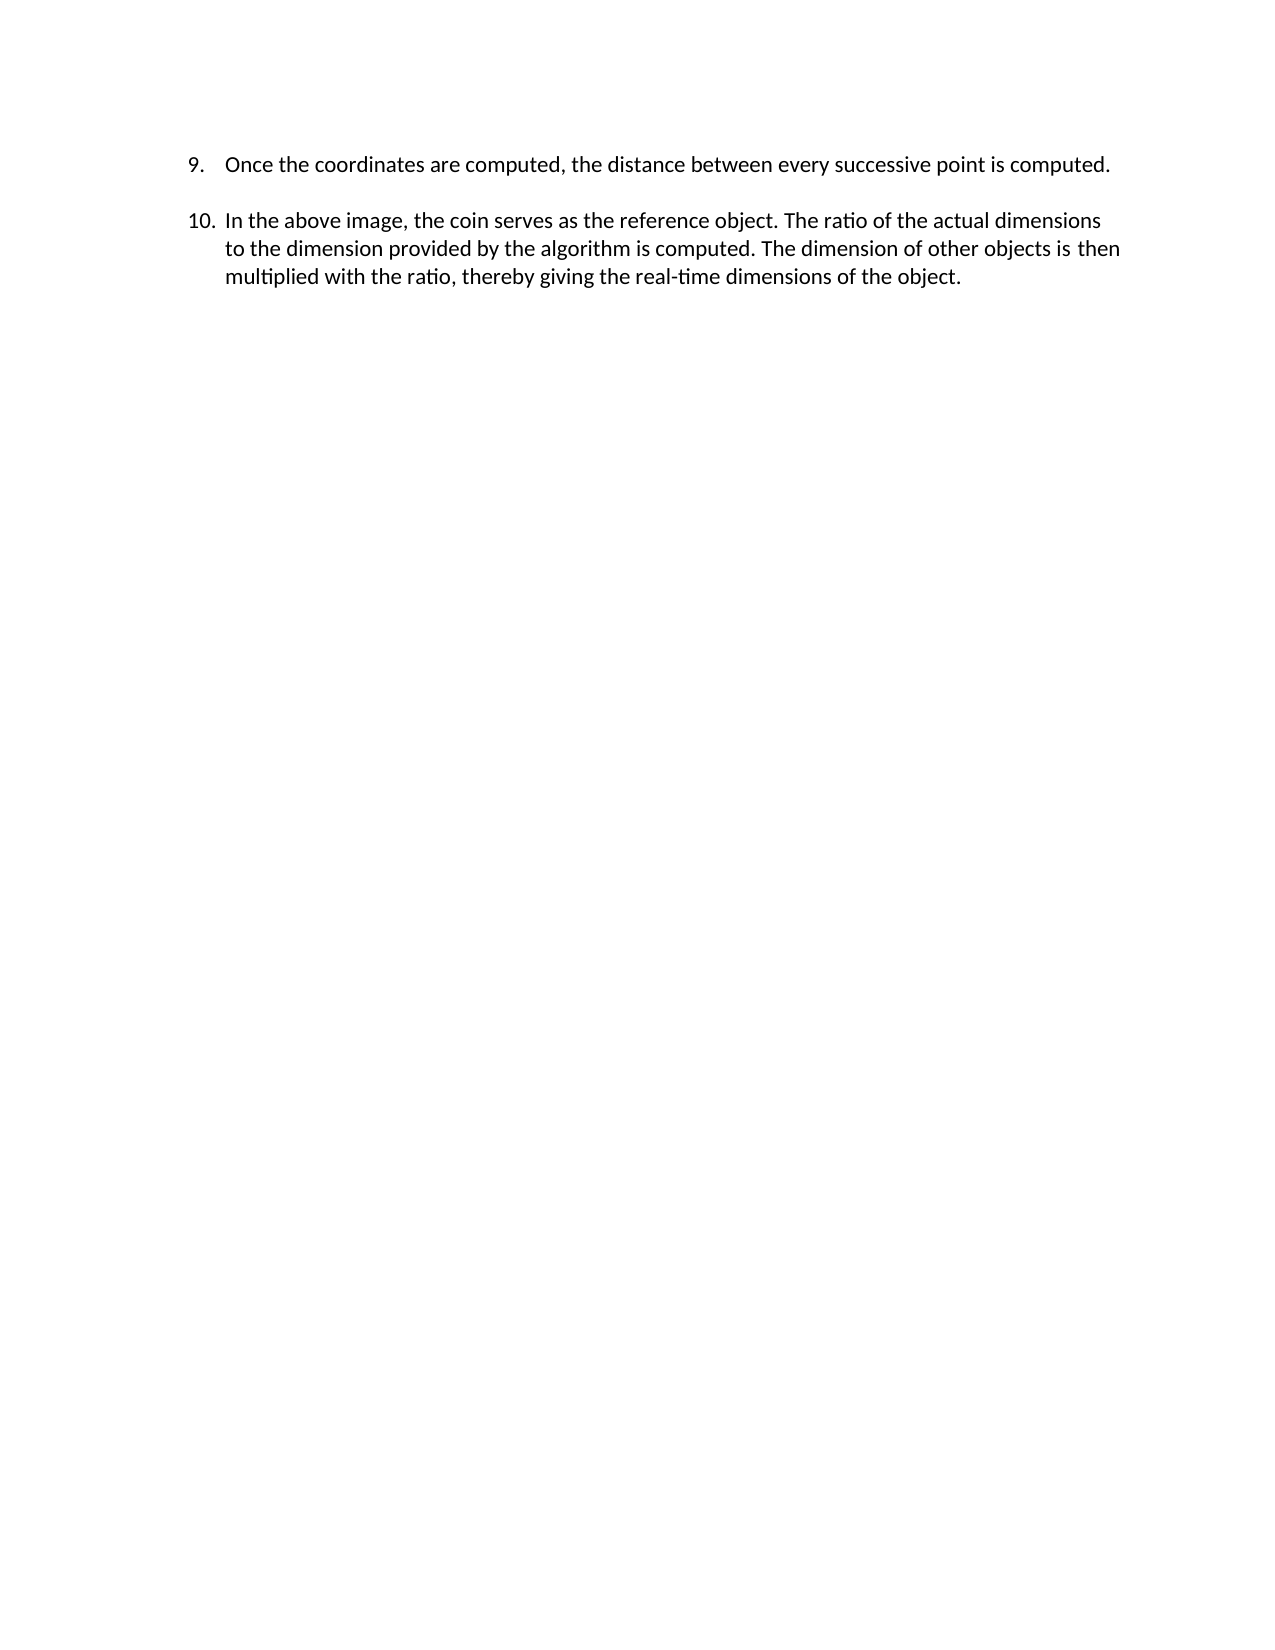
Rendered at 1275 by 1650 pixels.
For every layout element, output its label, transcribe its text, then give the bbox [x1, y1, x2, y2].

list In the above image, the coin serves as the reference object. The ratio of the actual dimensions to the dimension provided by the algorithm is computed. The dimension of other objects is then multiplied with the ratio, thereby giving the real-time dimensions of the object. [187, 206, 1125, 290]
list Once the coordinates are computed, the distance between every successive point is computed. [187, 150, 1125, 178]
